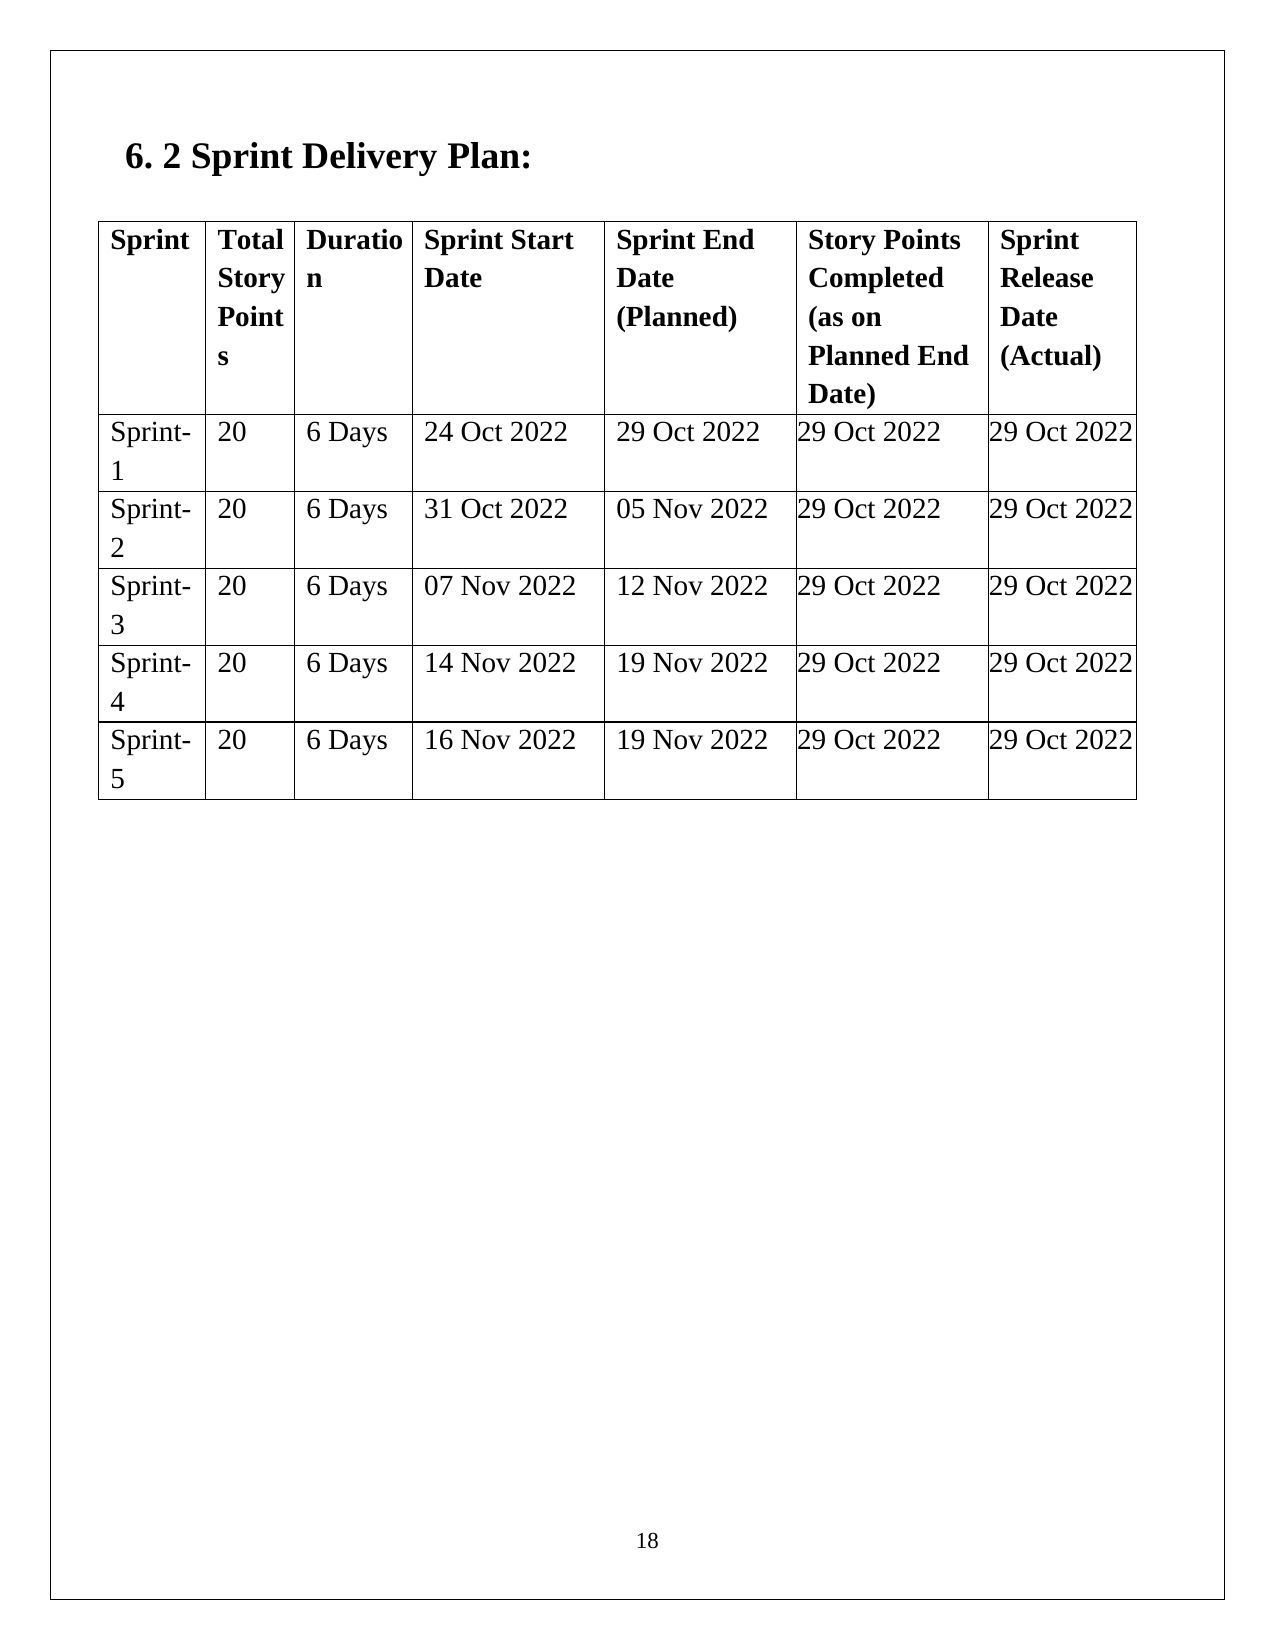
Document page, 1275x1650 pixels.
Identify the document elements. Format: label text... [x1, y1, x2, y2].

table_cell 29 Oct 2022 [989, 646, 1136, 721]
list 6. 2 Sprint Delivery Plan: [107, 133, 1204, 176]
table_header Story Points Completed (as on Planned End Date) [797, 222, 988, 413]
table_cell 29 Oct 2022 [989, 492, 1136, 567]
table_cell Sprint-4 [99, 646, 205, 721]
table_cell 31 Oct 2022 [413, 492, 604, 567]
table_cell 29 Oct 2022 [797, 492, 988, 567]
table_cell 20 [206, 646, 294, 721]
table_header Sprint Release Date (Actual) [989, 222, 1136, 413]
table_cell 29 Oct 2022 [989, 569, 1136, 644]
table_cell 6 Days [295, 492, 412, 567]
table_cell 20 [206, 569, 294, 644]
table_cell 29 Oct 2022 [989, 415, 1136, 491]
table_header Sprint [99, 222, 205, 413]
table_cell Sprint-2 [99, 492, 205, 567]
table_cell 12 Nov 2022 [605, 569, 796, 644]
table_cell 6 Days [295, 723, 412, 798]
table_cell 19 Nov 2022 [605, 646, 796, 721]
table_cell Sprint-3 [99, 569, 205, 644]
table_cell 29 Oct 2022 [797, 646, 988, 721]
table_cell 29 Oct 2022 [797, 415, 988, 491]
table_header Duration [295, 222, 412, 413]
table_cell Sprint-5 [99, 723, 205, 798]
table_cell 16 Nov 2022 [413, 723, 604, 798]
table_cell 6 Days [295, 646, 412, 721]
table_header Sprint End Date (Planned) [605, 222, 796, 413]
table_cell 6 Days [295, 569, 412, 644]
table_cell 29 Oct 2022 [797, 723, 988, 798]
table_cell 29 Oct 2022 [605, 415, 796, 491]
table_header Sprint Start Date [413, 222, 604, 413]
table_cell 07 Nov 2022 [413, 569, 604, 644]
table_header Total Story Points [206, 222, 294, 413]
table_cell 20 [206, 492, 294, 567]
table_cell 19 Nov 2022 [605, 723, 796, 798]
table_cell 20 [206, 723, 294, 798]
table_cell 20 [206, 415, 294, 491]
table_cell 14 Nov 2022 [413, 646, 604, 721]
table_cell 29 Oct 2022 [989, 723, 1136, 798]
table_cell 6 Days [295, 415, 412, 491]
table_cell 29 Oct 2022 [797, 569, 988, 644]
table_cell 24 Oct 2022 [413, 415, 604, 491]
table_cell Sprint-1 [99, 415, 205, 491]
table_cell 05 Nov 2022 [605, 492, 796, 567]
